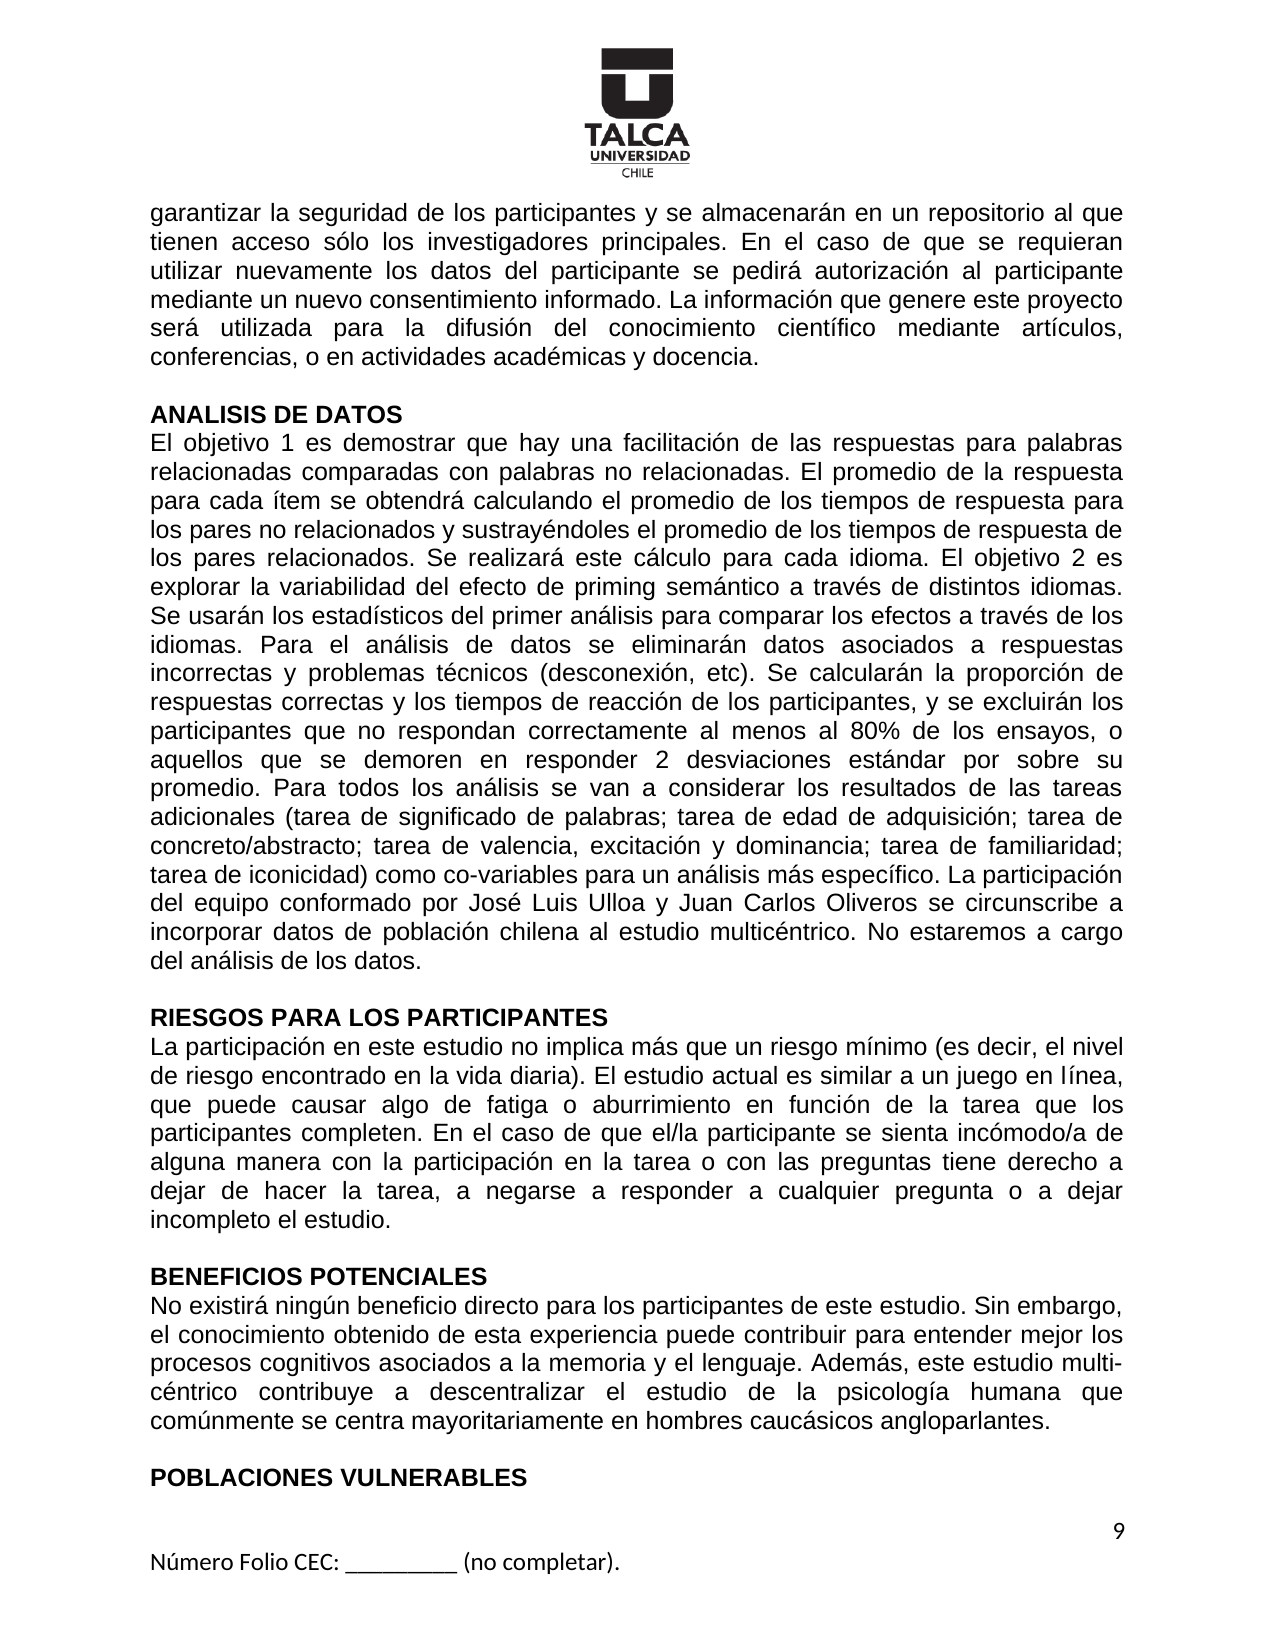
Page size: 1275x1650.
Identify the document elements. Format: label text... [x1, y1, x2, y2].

picture [574, 28, 701, 199]
text BENEFICIOS POTENCIALES [150, 1262, 1125, 1291]
text ANALISIS DE DATOS [150, 399, 1125, 428]
text RIESGOS PARA LOS PARTICIPANTES [150, 1003, 1125, 1032]
text El objetivo 1 es demostrar que hay una facilitación de las respuestas para palabras relacionadas comparadas con palabras no relacionadas. El promedio de la respuesta para cada ítem se obtendrá calculando el promedio de los tiempos de respuesta para los pares no relacionados y sustrayéndoles el promedio de los tiempos de respuesta de los pares relacionados. Se realizará este cálculo para cada idioma. El objetivo 2 es explorar la variabilidad del efecto de priming semántico a través de distintos idiomas. Se usarán los estadísticos del primer análisis para comparar los efectos a través de los idiomas. Para el análisis de datos se eliminarán datos asociados a respuestas incorrectas y problemas técnicos (desconexión, etc). Se calcularán la proporción de respuestas correctas y los tiempos de reacción de los participantes, y se excluirán los participantes que no respondan correctamente al menos al 80% de los ensayos, o aquellos que se demoren en responder 2 desviaciones estándar por sobre su promedio. Para todos los análisis se van a considerar los resultados de las tareas adicionales (tarea de significado de palabras; tarea de edad de adquisición; tarea de concreto/abstracto; tarea de valencia, excitación y dominancia; tarea de familiaridad; tarea de iconicidad) como co-variables para un análisis más específico. La participación del equipo conformado por José Luis Ulloa y Juan Carlos Oliveros se circunscribe a incorporar datos de población chilena al estudio multicéntrico. No estaremos a cargo del análisis de los datos. [150, 428, 1125, 974]
text POBLACIONES VULNERABLES [150, 1463, 1125, 1492]
text No existirá ningún beneficio directo para los participantes de este estudio. Sin embargo, el conocimiento obtenido de esta experiencia puede contribuir para entender mejor los procesos cognitivos asociados a la memoria y el lenguaje. Además, este estudio multi-céntrico contribuye a descentralizar el estudio de la psicología humana que comúnmente se centra mayoritariamente en hombres caucásicos angloparlantes. [150, 1291, 1125, 1434]
text La participación en este estudio no implica más que un riesgo mínimo (es decir, el nivel de riesgo encontrado en la vida diaria). El estudio actual es similar a un juego en línea, que puede causar algo de fatiga o aburrimiento en función de la tarea que los participantes completen. En el caso de que el/la participante se sienta incómodo/a de alguna manera con la participación en la tarea o con las preguntas tiene derecho a dejar de hacer la tarea, a negarse a responder a cualquier pregunta o a dejar incompleto el estudio. [150, 1032, 1125, 1233]
